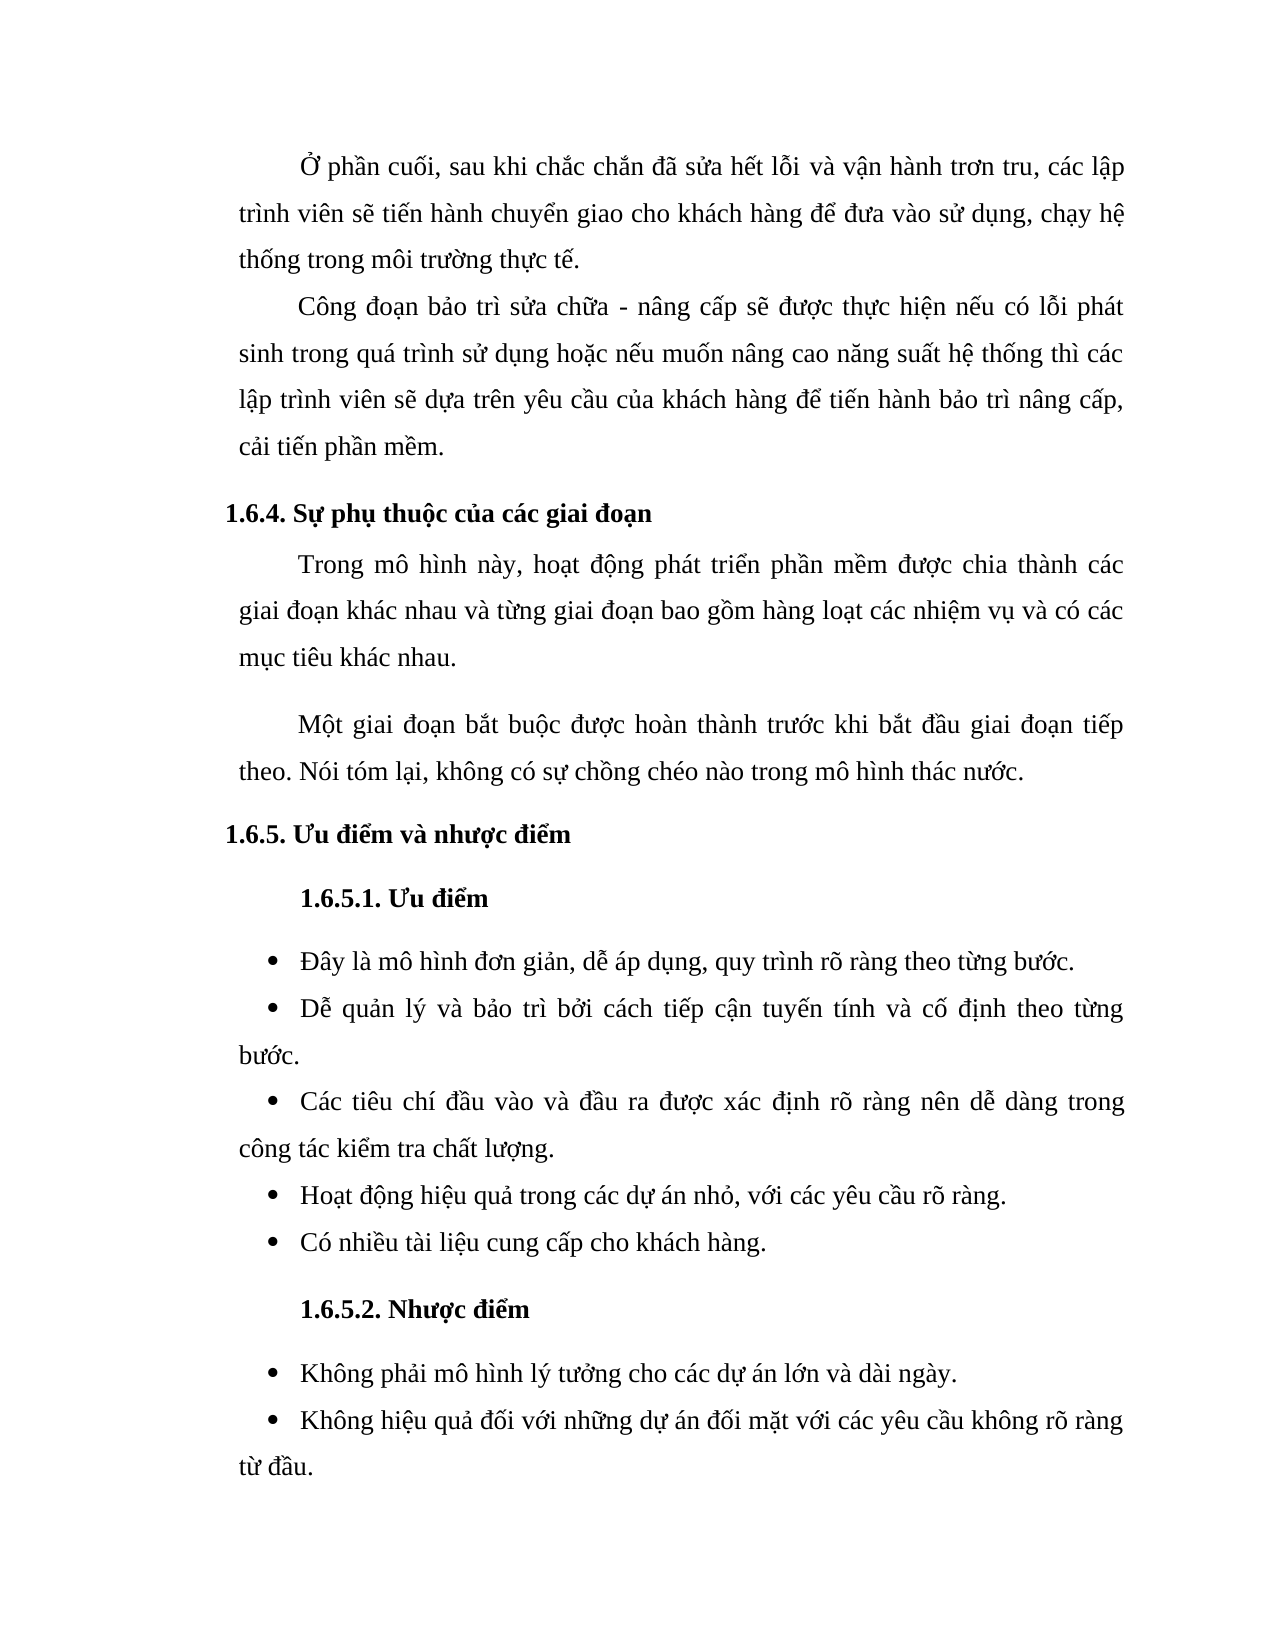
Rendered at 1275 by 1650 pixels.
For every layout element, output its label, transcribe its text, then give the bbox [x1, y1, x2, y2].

list Không hiệu quả đối với những dự án đối mặt với các yêu cầu không rõ ràng từ đầu. [239, 1404, 1125, 1482]
text 1.6.5.1. Ưu điểm [150, 882, 1125, 913]
list Công đoạn bảo trì sửa chữa - nâng cấp sẽ được thực hiện nếu có lỗi phát sinh trong quá trình sử dụng hoặc nếu muốn nâng cao năng suất hệ thống thì các lập trình viên sẽ dựa trên yêu cầu của khách hàng để tiến hành bảo trì nâng cấp, cải tiến phần mềm. [239, 290, 1125, 461]
list Đây là mô hình đơn giản, dễ áp dụng, quy trình rõ ràng theo từng bước. [239, 945, 1125, 976]
text 1.6.4. Sự phụ thuộc của các giai đoạn [150, 497, 1125, 529]
list Hoạt động hiệu quả trong các dự án nhỏ, với các yêu cầu rõ ràng. [239, 1179, 1125, 1210]
list Trong mô hình này, hoạt động phát triển phần mềm được chia thành các giai đoạn khác nhau và từng giai đoạn bao gồm hàng loạt các nhiệm vụ và có các mục tiêu khác nhau. [239, 548, 1125, 672]
list Các tiêu chí đầu vào và đầu ra được xác định rõ ràng nên dễ dàng trong công tác kiểm tra chất lượng. [239, 1086, 1125, 1163]
list Có nhiều tài liệu cung cấp cho khách hàng. [239, 1226, 1125, 1257]
text Một giai đoạn bắt buộc được hoàn thành trước khi bắt đầu giai đoạn tiếp theo. Nói tóm lại, không có sự chồng chéo nào trong mô hình thác nước. [239, 708, 1125, 786]
list Không phải mô hình lý tưởng cho các dự án lớn và dài ngày. [239, 1357, 1125, 1388]
list Ở phần cuối, sau khi chắc chắn đã sửa hết lỗi và vận hành trơn tru, các lập trình viên sẽ tiến hành chuyển giao cho khách hàng để đưa vào sử dụng, chạy hệ thống trong môi trường thực tế. [239, 150, 1125, 274]
text 1.6.5. Ưu điểm và nhược điểm [150, 818, 1125, 850]
list Dễ quản lý và bảo trì bởi cách tiếp cận tuyến tính và cố định theo từng bước. [239, 992, 1125, 1070]
text 1.6.5.2. Nhược điểm [300, 1293, 1125, 1325]
